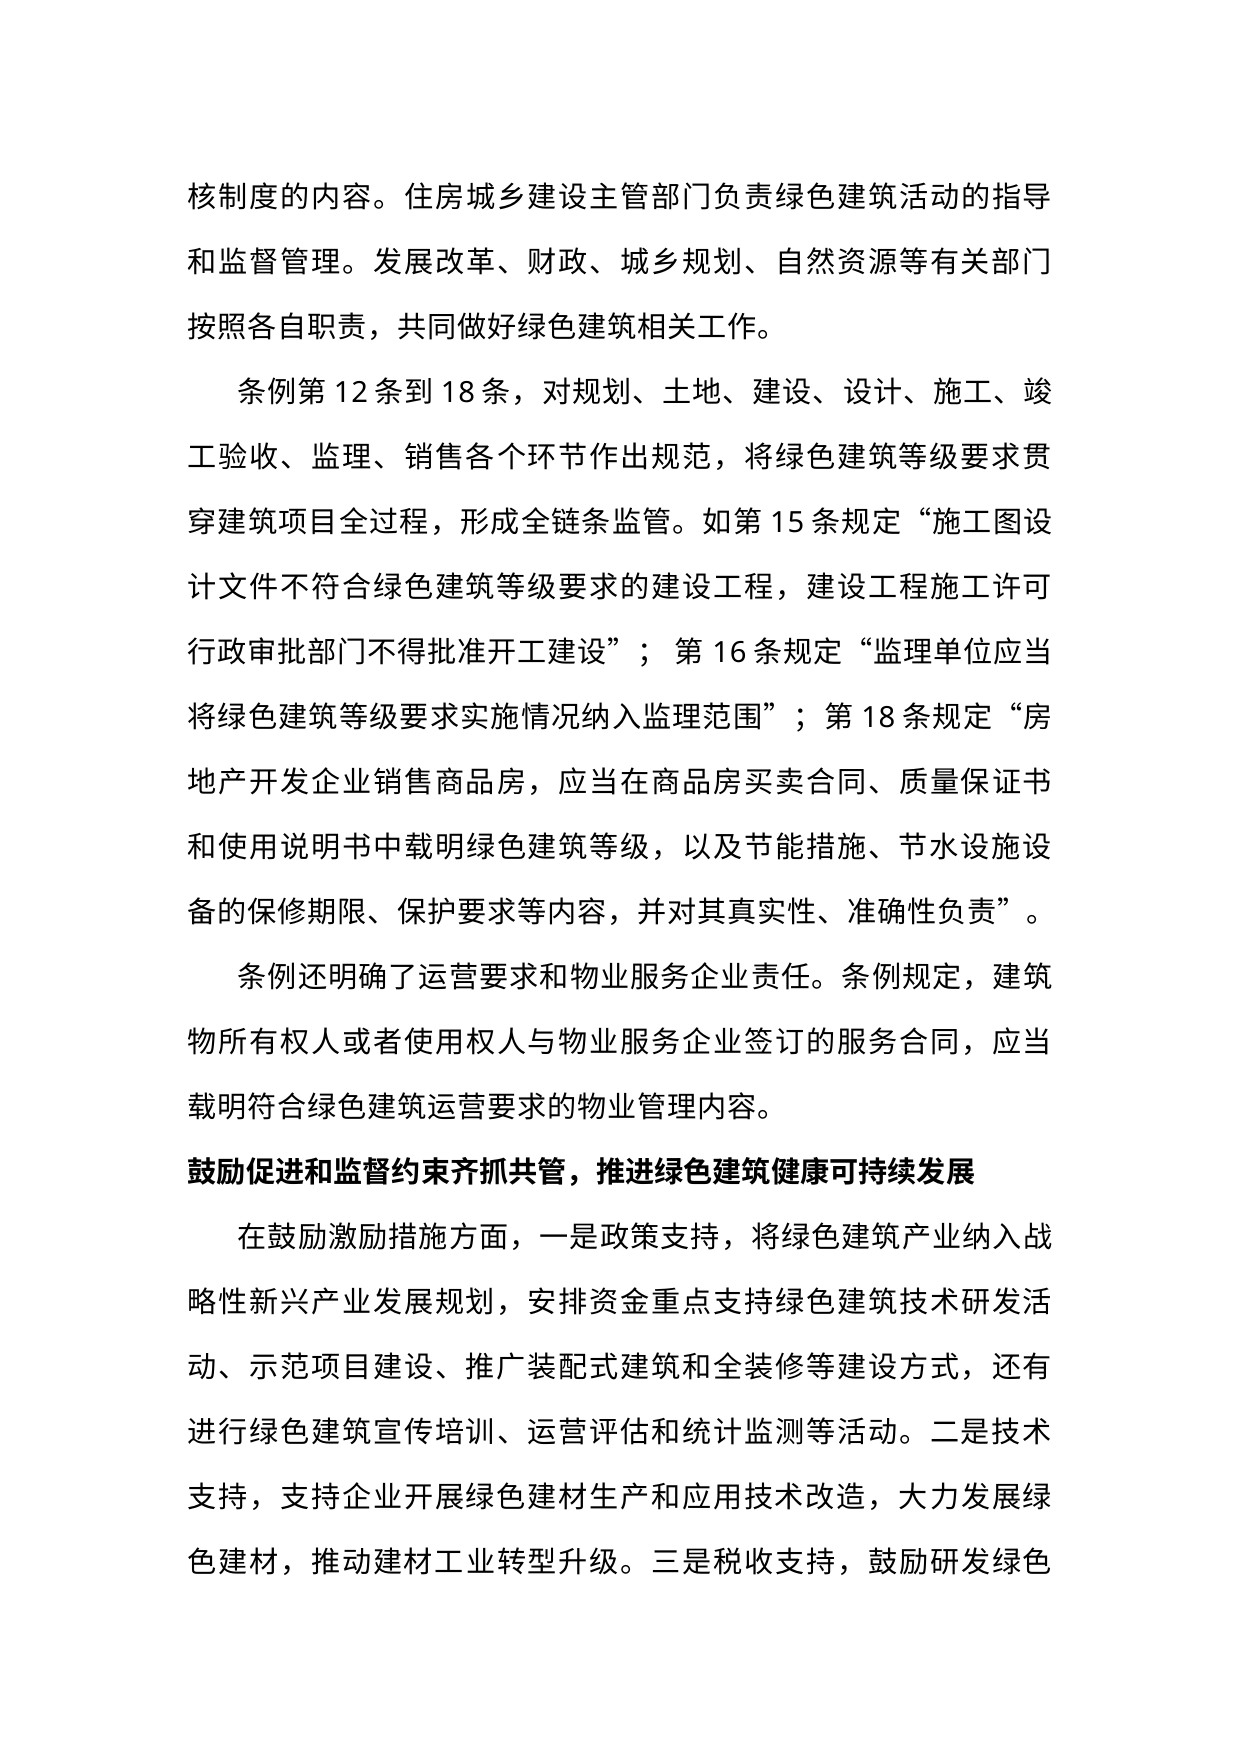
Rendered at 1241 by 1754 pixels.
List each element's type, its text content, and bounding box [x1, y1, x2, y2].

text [187, 1202, 1053, 1592]
text 条例第12条到18条，对规划、土地、建设、设计、施工、竣工验收、监理、销售各个环节作出规范，将绿色建筑等级要求贯穿建筑项目全过程，形成全链条监管。如第15条规定“施工图设计文件不符合绿色建筑等级要求的建设工程，建设工程施工许可行政审批部门不得批准开工建设”； 第16条规定“监理单位应当将绿色建筑等级要求实施情况纳入监理范围”；第18条规定“房地产开发企业销售商品房，应当在商品房买卖合同、质量保证书和使用说明书中载明绿色建筑等级，以及节能措施、节水设施设备的保修期限、保护要求等内容，并对其真实性、准确性负责”。 [187, 357, 1053, 942]
text 条例还明确了运营要求和物业服务企业责任。条例规定，建筑物所有权人或者使用权人与物业服务企业签订的服务合同，应当载明符合绿色建筑运营要求的物业管理内容。 [187, 942, 1053, 1137]
text 鼓励促进和监督约束齐抓共管，推进绿色建筑健康可持续发展 [187, 1137, 1053, 1202]
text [187, 162, 1053, 357]
